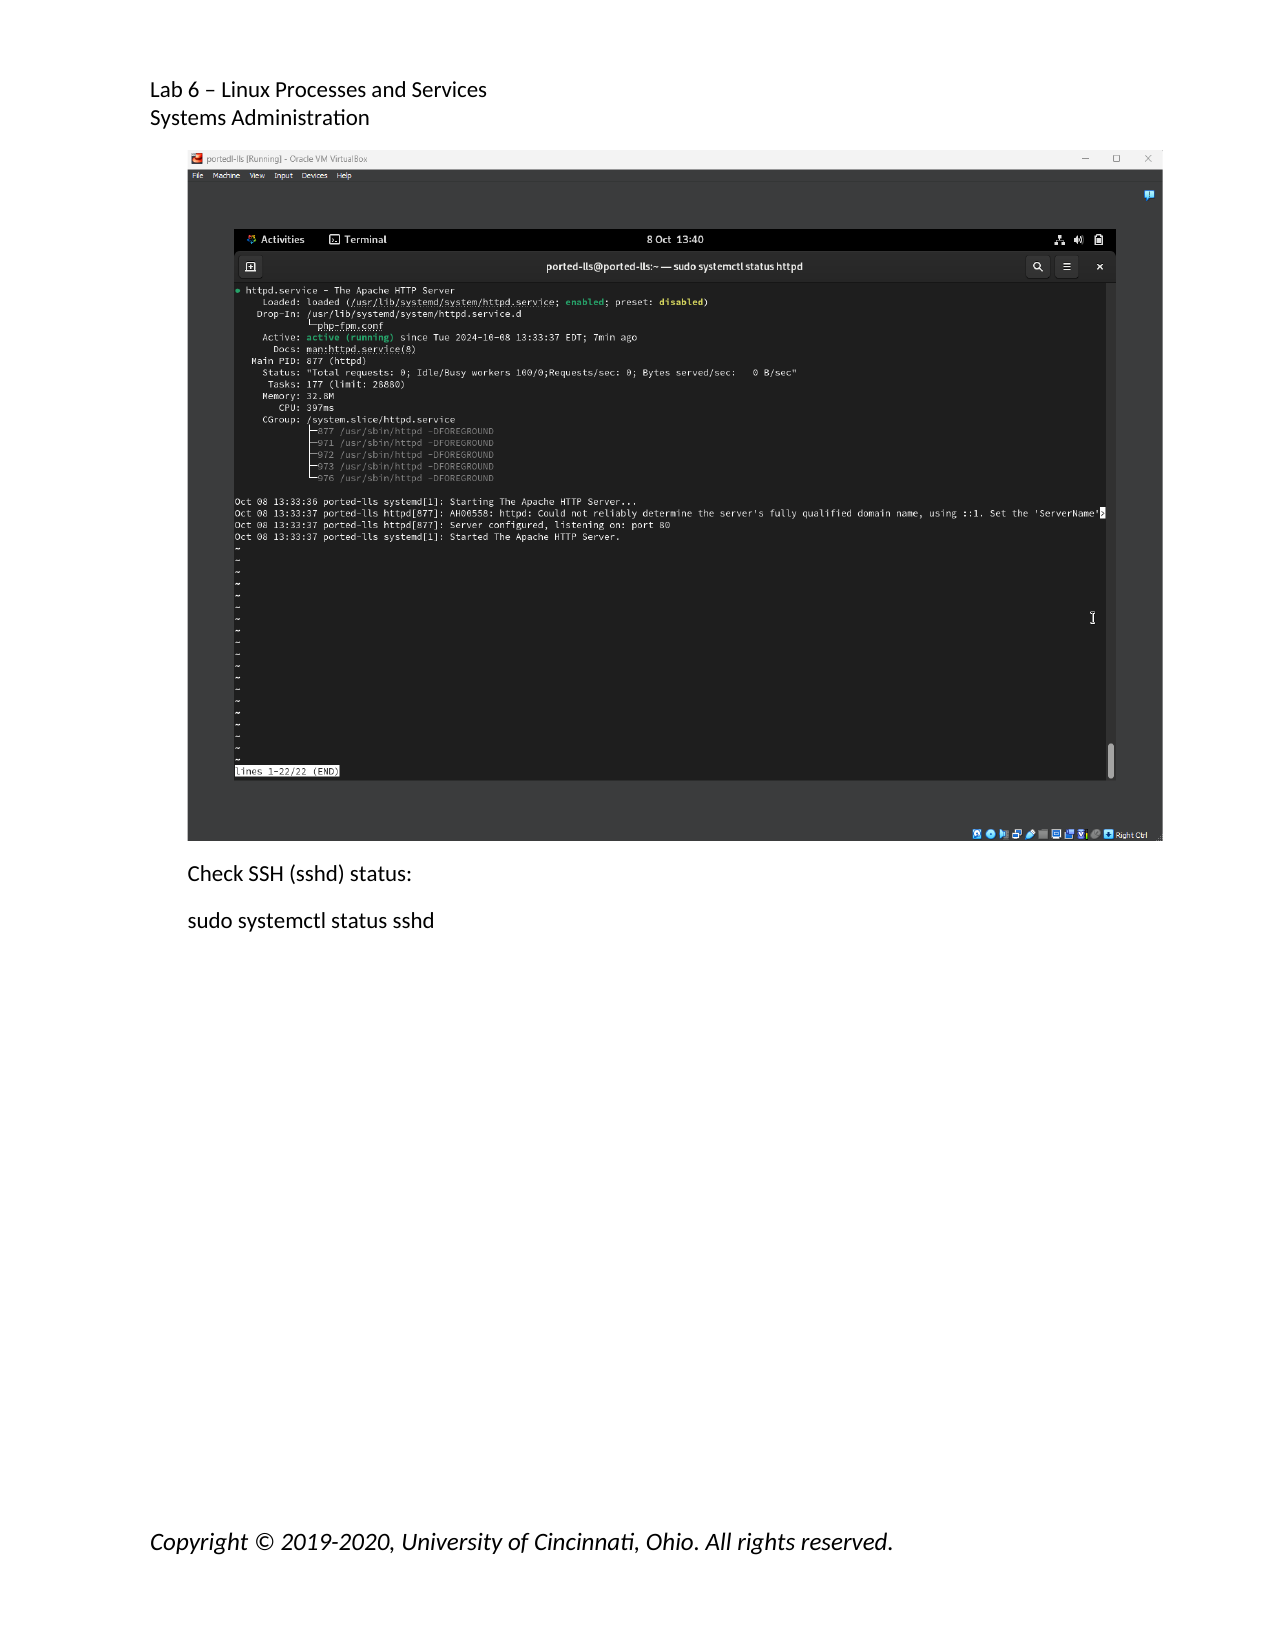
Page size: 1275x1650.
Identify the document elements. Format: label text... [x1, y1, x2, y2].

picture [187, 150, 1163, 841]
text Check SSH (sshd) status: [187, 859, 1125, 887]
text sudo systemctl status sshd [187, 906, 1125, 934]
